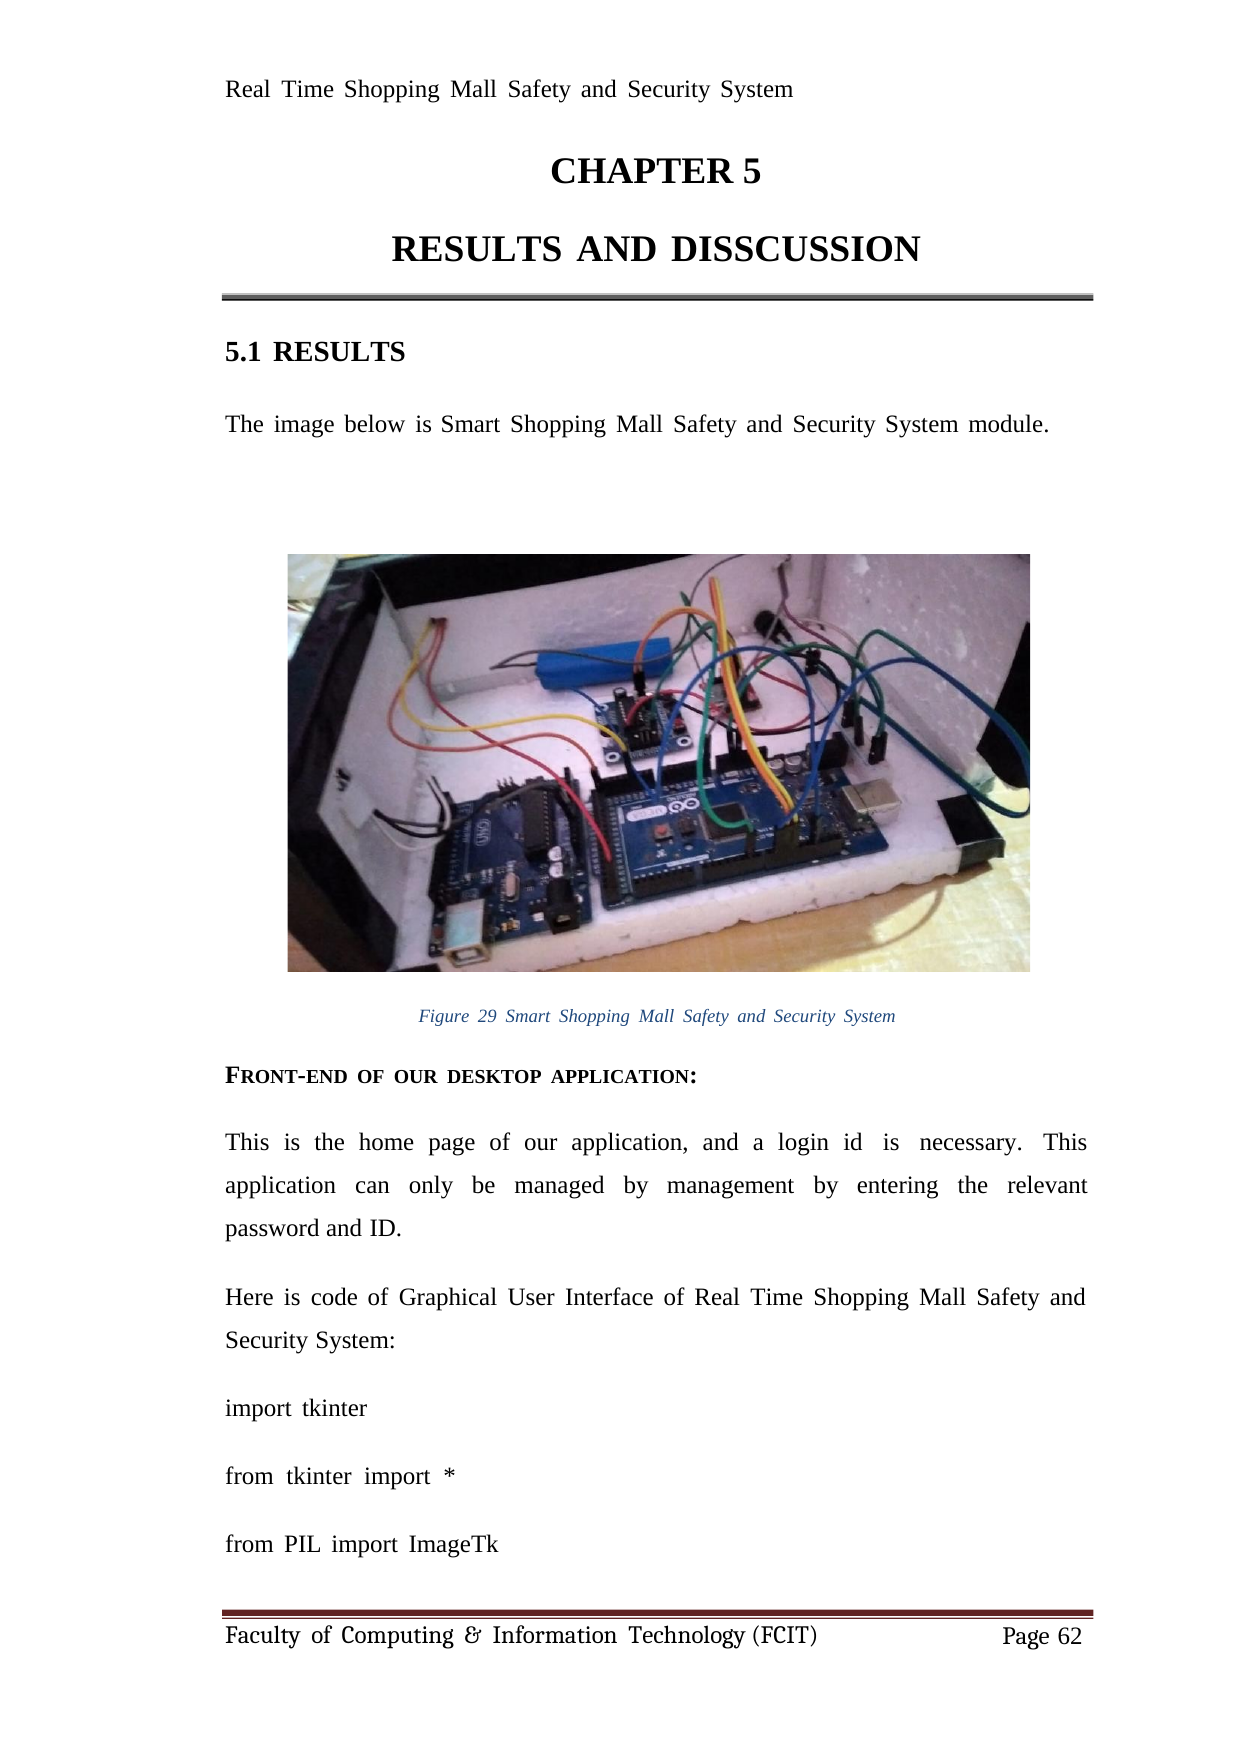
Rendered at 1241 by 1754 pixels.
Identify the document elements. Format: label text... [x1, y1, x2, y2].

text from tkinter import * from PIL import ImageTk [225, 1461, 502, 1558]
text This is the home page of our application, and a login id is necessary. This application can only be managed by management by entering the relevant password and ID. [225, 1127, 1088, 1242]
text Figure 29 Smart Shopping Mall Safety and Security System [182, 1005, 1131, 1026]
text FRONT-END OF OUR DESKTOP APPLICATION: [225, 1060, 1132, 1088]
text Here is code of Graphical User Interface of Real Time Shopping Mall Safety and Security System: [225, 1282, 1132, 1354]
text import tkinter [225, 1393, 1132, 1422]
picture [287, 554, 1030, 972]
subtitle CHAPTER 5 RESULTS AND DISSCUSSION [391, 149, 924, 269]
subtitle 5.1 RESULTS [225, 334, 1132, 367]
text The image below is Smart Shopping Mall Safety and Security System module. [225, 409, 1132, 438]
